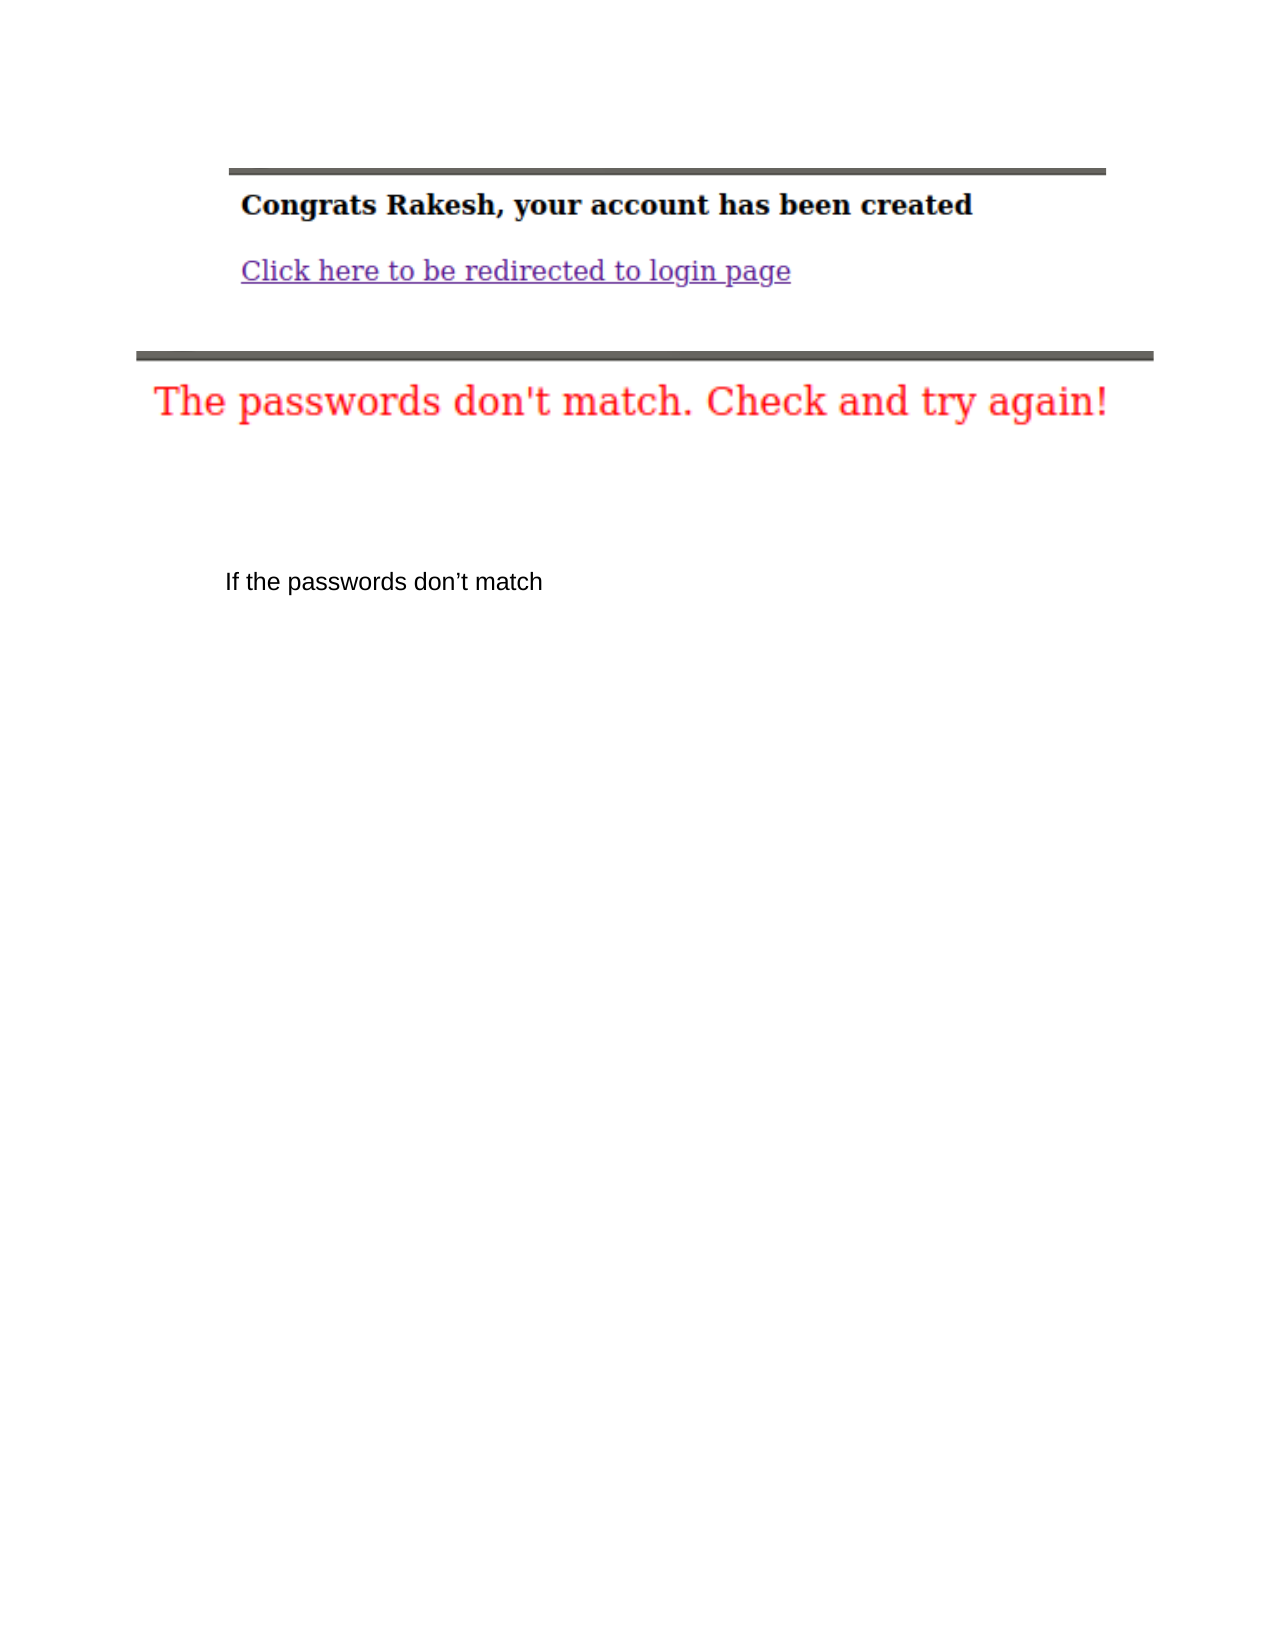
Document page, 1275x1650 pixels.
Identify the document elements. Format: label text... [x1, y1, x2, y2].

picture [136, 351, 1154, 449]
picture [228, 168, 1107, 333]
text If the passwords don’t match [225, 449, 1125, 596]
